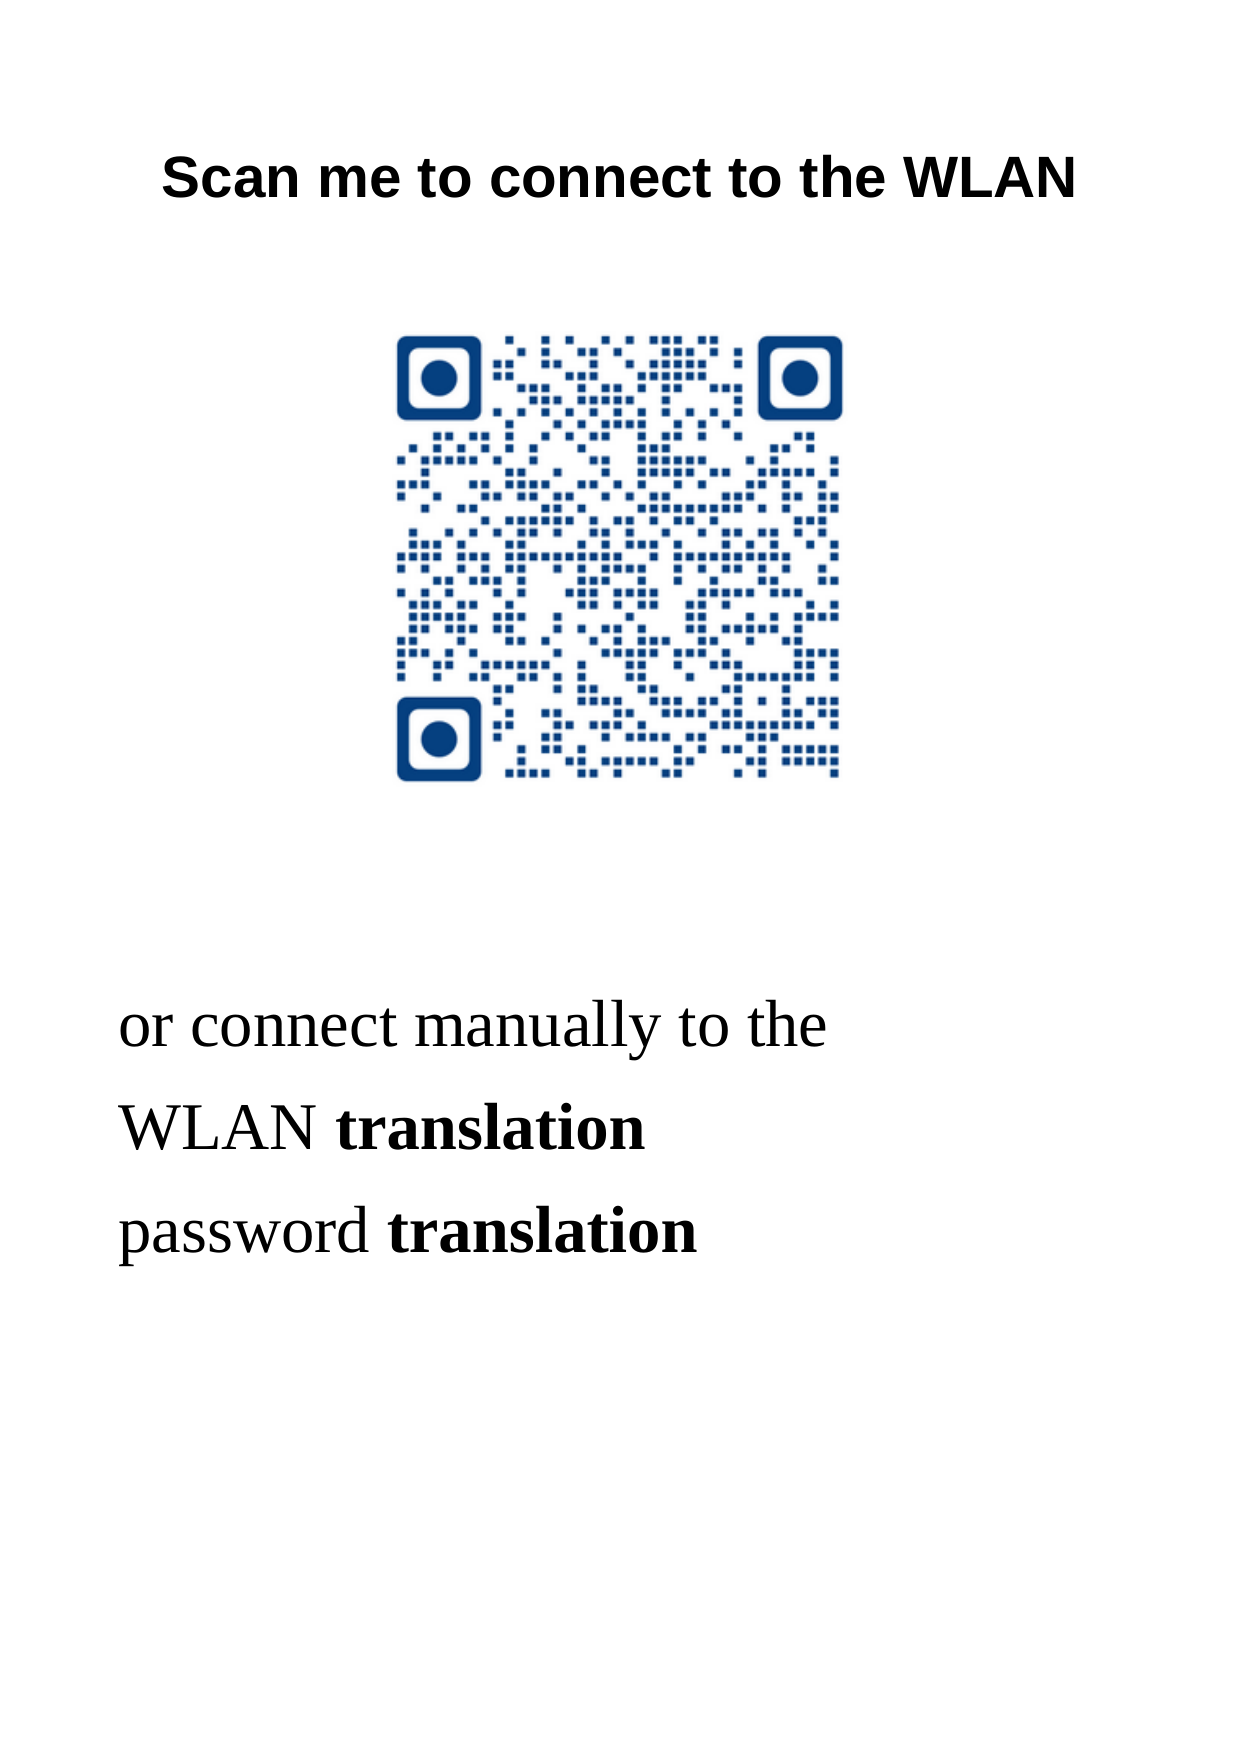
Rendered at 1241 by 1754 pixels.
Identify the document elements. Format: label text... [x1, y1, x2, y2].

text password translation [118, 1190, 1122, 1266]
picture [378, 318, 862, 801]
title Scan me to connect to the WLAN [118, 143, 1122, 210]
text WLAN translation [118, 1087, 1122, 1164]
text or connect manually to the [118, 984, 1122, 1061]
